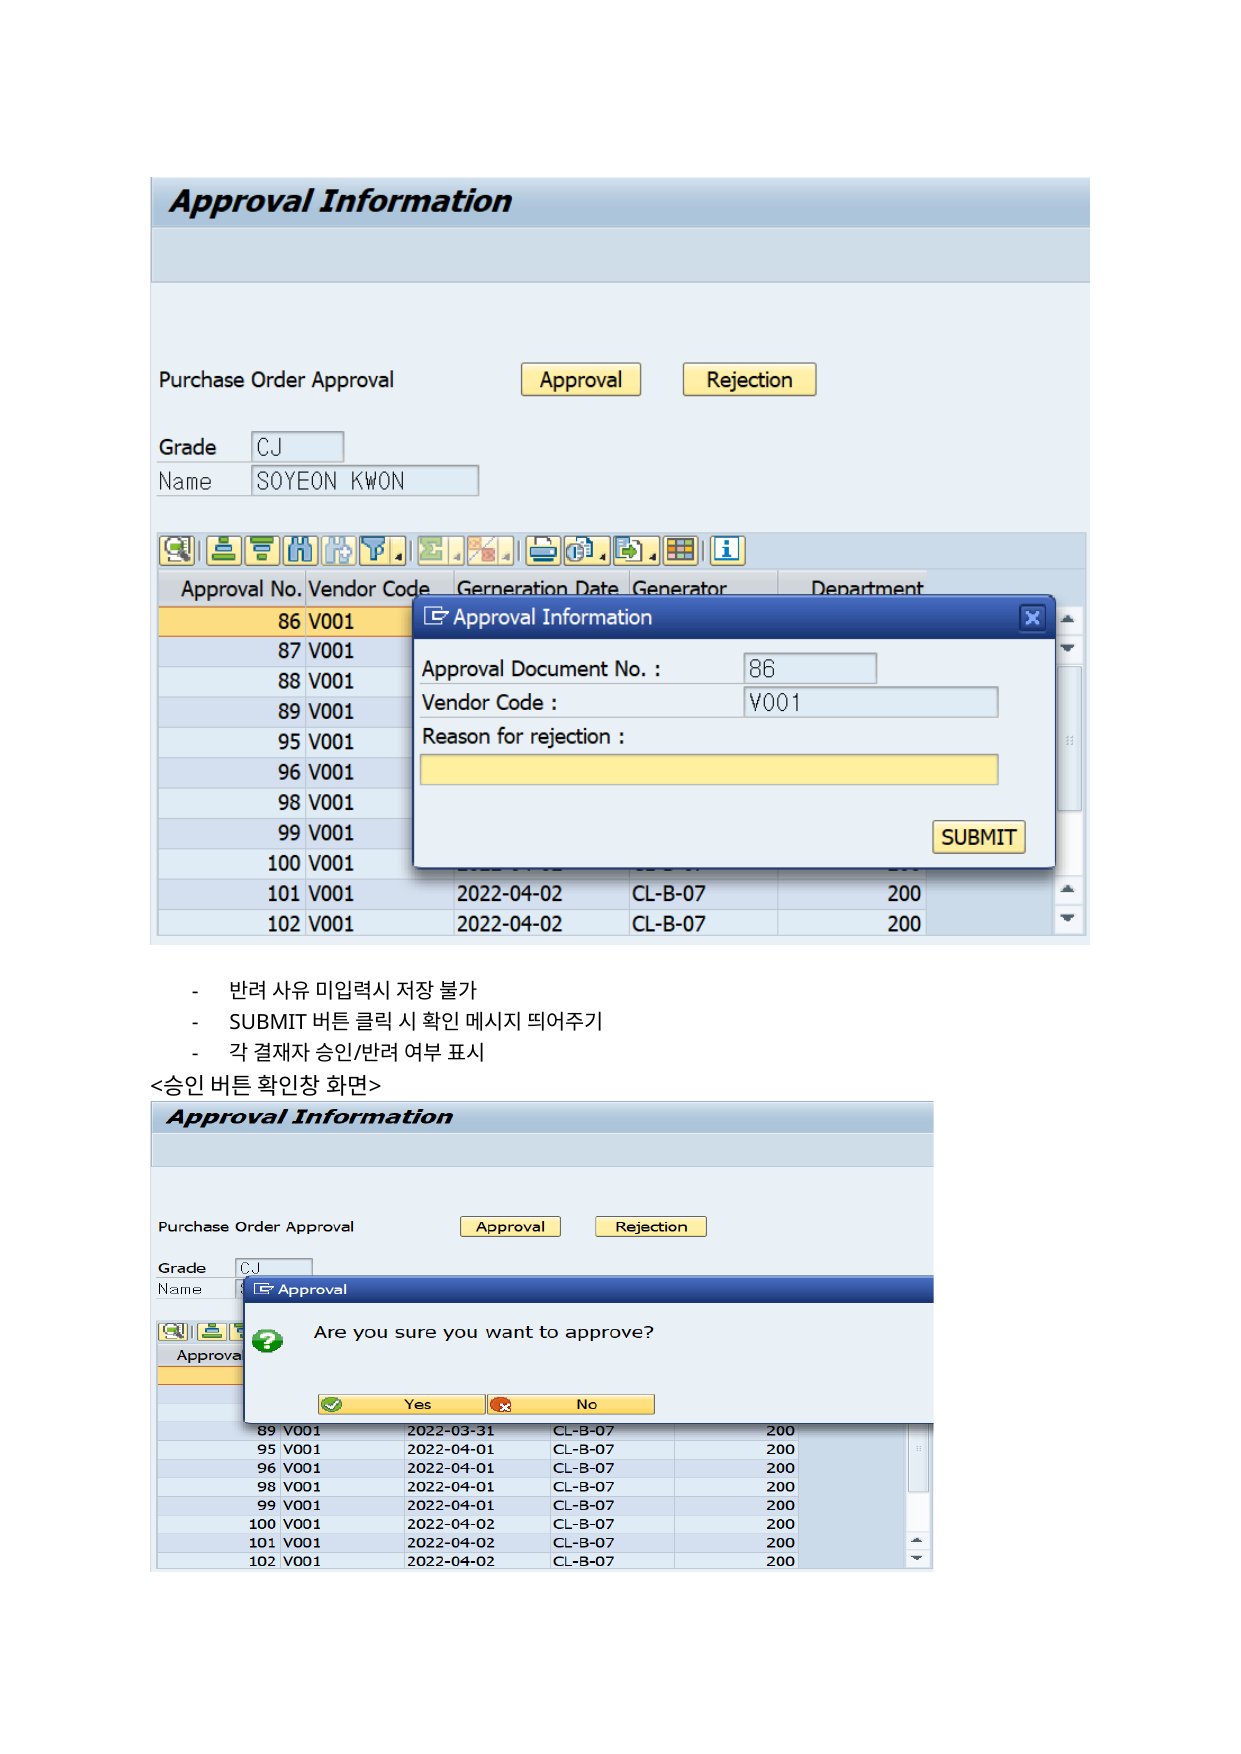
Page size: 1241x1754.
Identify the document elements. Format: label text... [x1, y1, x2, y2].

list 반려 사유 미입력시 저장 불가 [192, 974, 1090, 1004]
list SUBMIT 버튼 클릭 시 확인 메시지 띄어주기 [192, 1005, 1090, 1036]
picture [150, 177, 1090, 945]
picture [150, 1101, 934, 1572]
text <승인 버튼 확인창 화면> [150, 1068, 1090, 1101]
list 각 결재자 승인/반려 여부 표시 [192, 1036, 1090, 1067]
